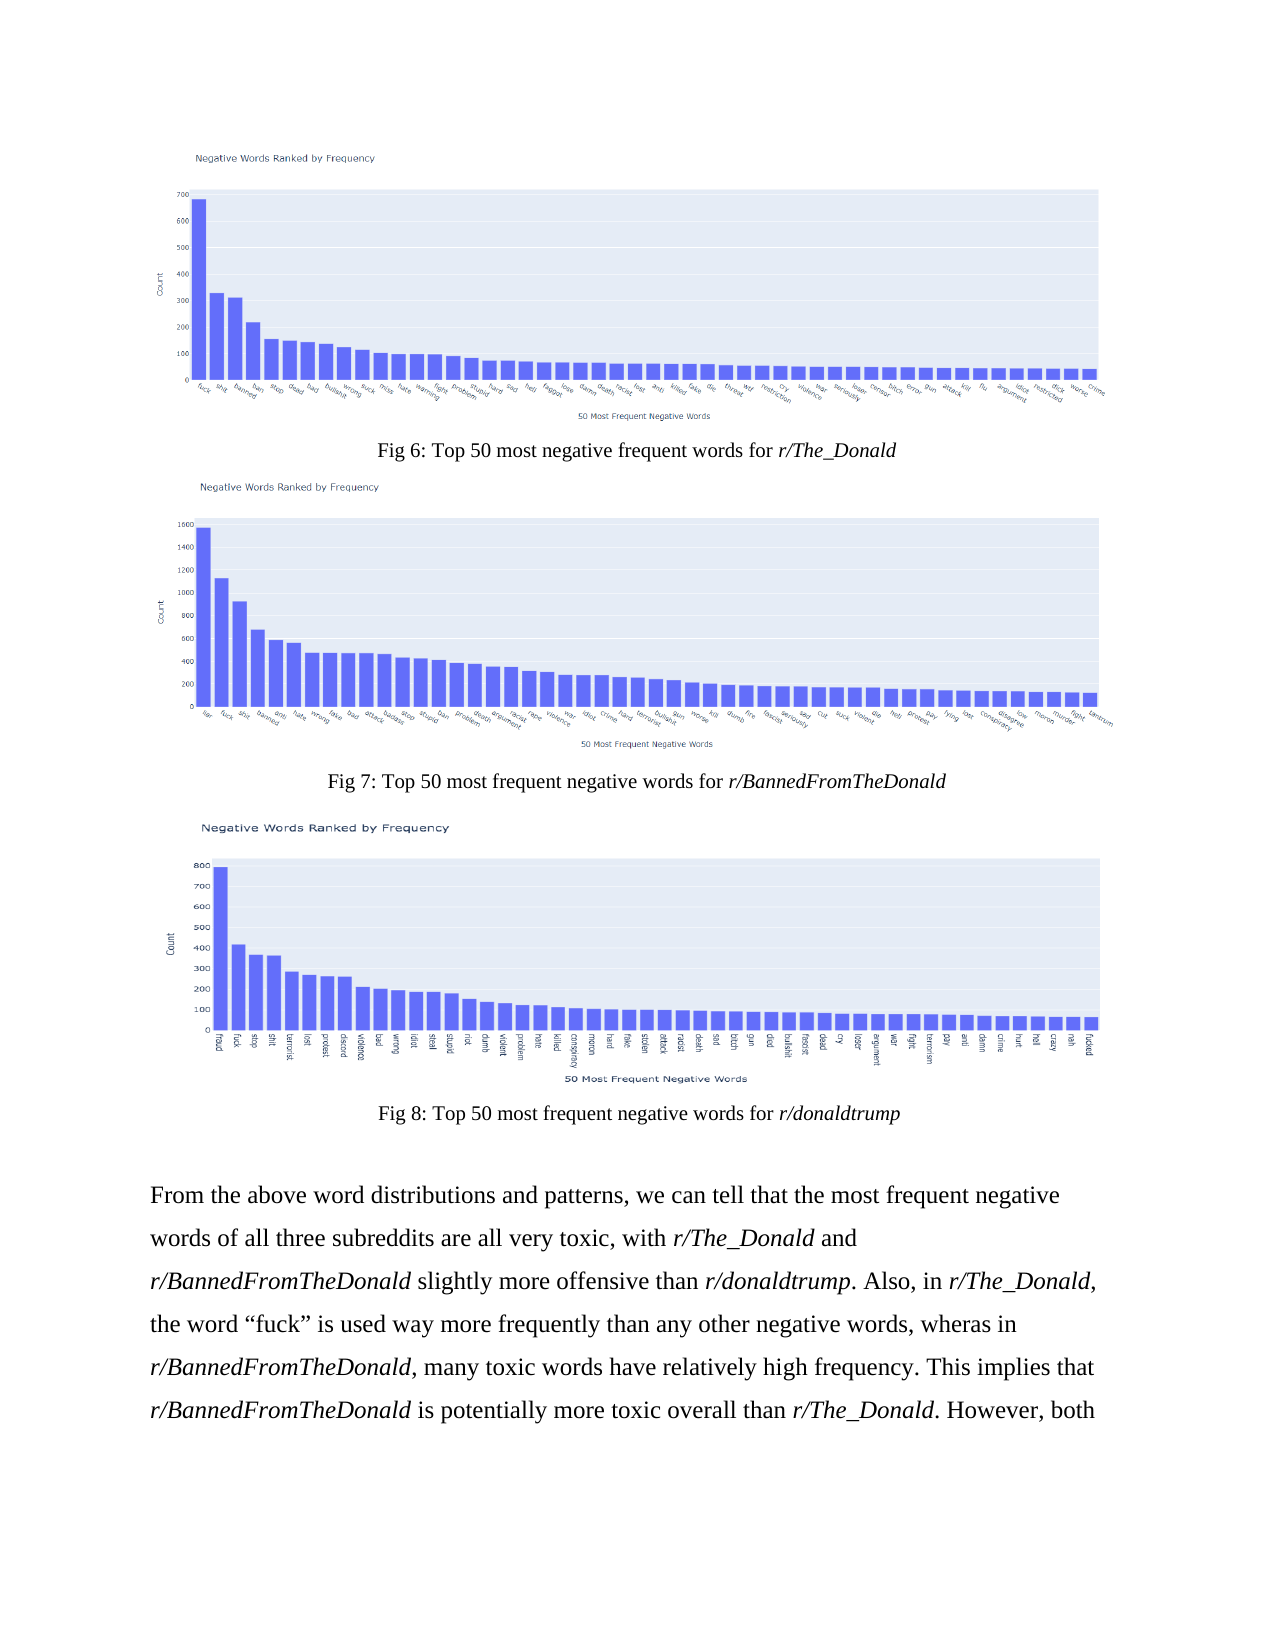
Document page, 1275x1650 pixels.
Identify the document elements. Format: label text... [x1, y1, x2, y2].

text Fig 6: Top 50 most negative frequent words for r/The_Donald [150, 438, 1125, 462]
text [150, 1180, 1125, 1424]
picture [150, 804, 1161, 1088]
picture [150, 474, 1125, 756]
text Fig 8: Top 50 most frequent negative words for r/donaldtrump [150, 1101, 1125, 1125]
text Fig 7: Top 50 most frequent negative words for r/BannedFromTheDonald [150, 768, 1125, 793]
picture [150, 150, 1125, 425]
